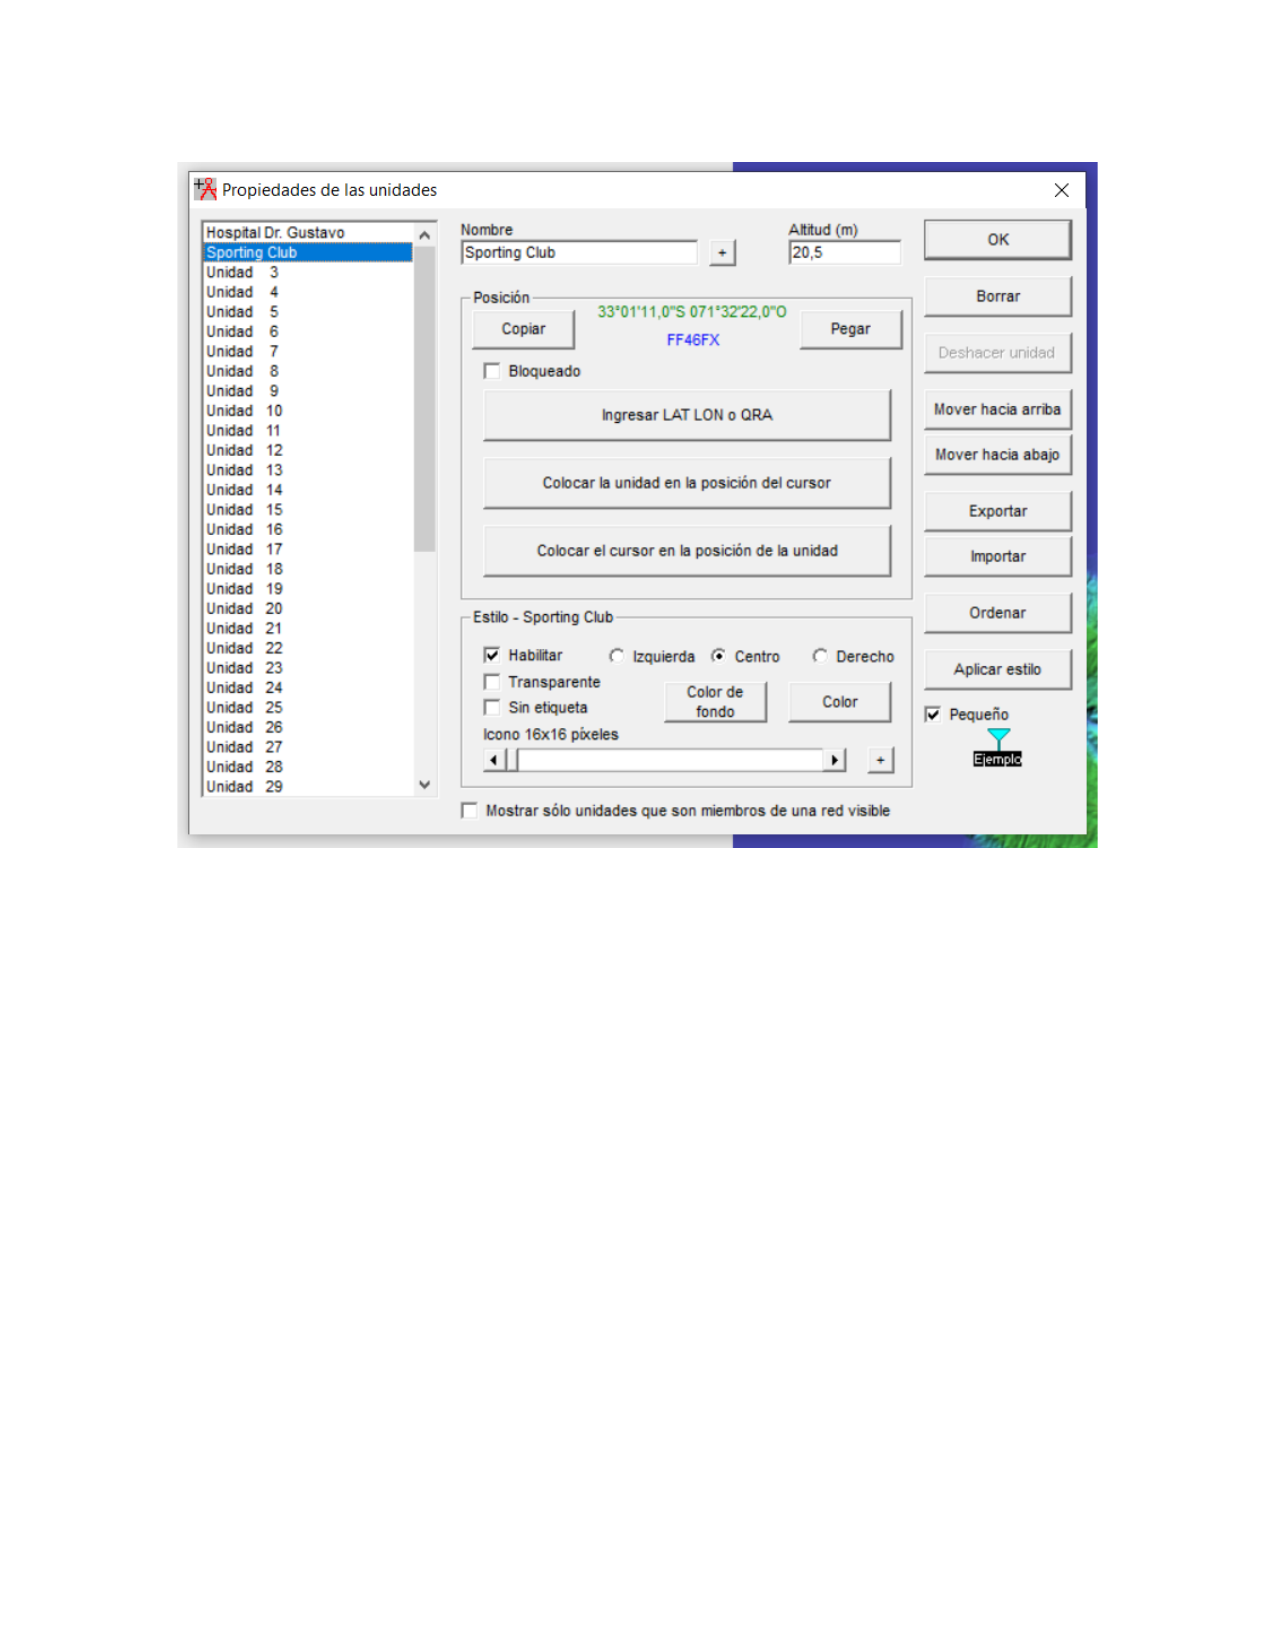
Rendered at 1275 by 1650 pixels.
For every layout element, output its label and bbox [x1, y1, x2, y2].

picture [177, 162, 1098, 848]
